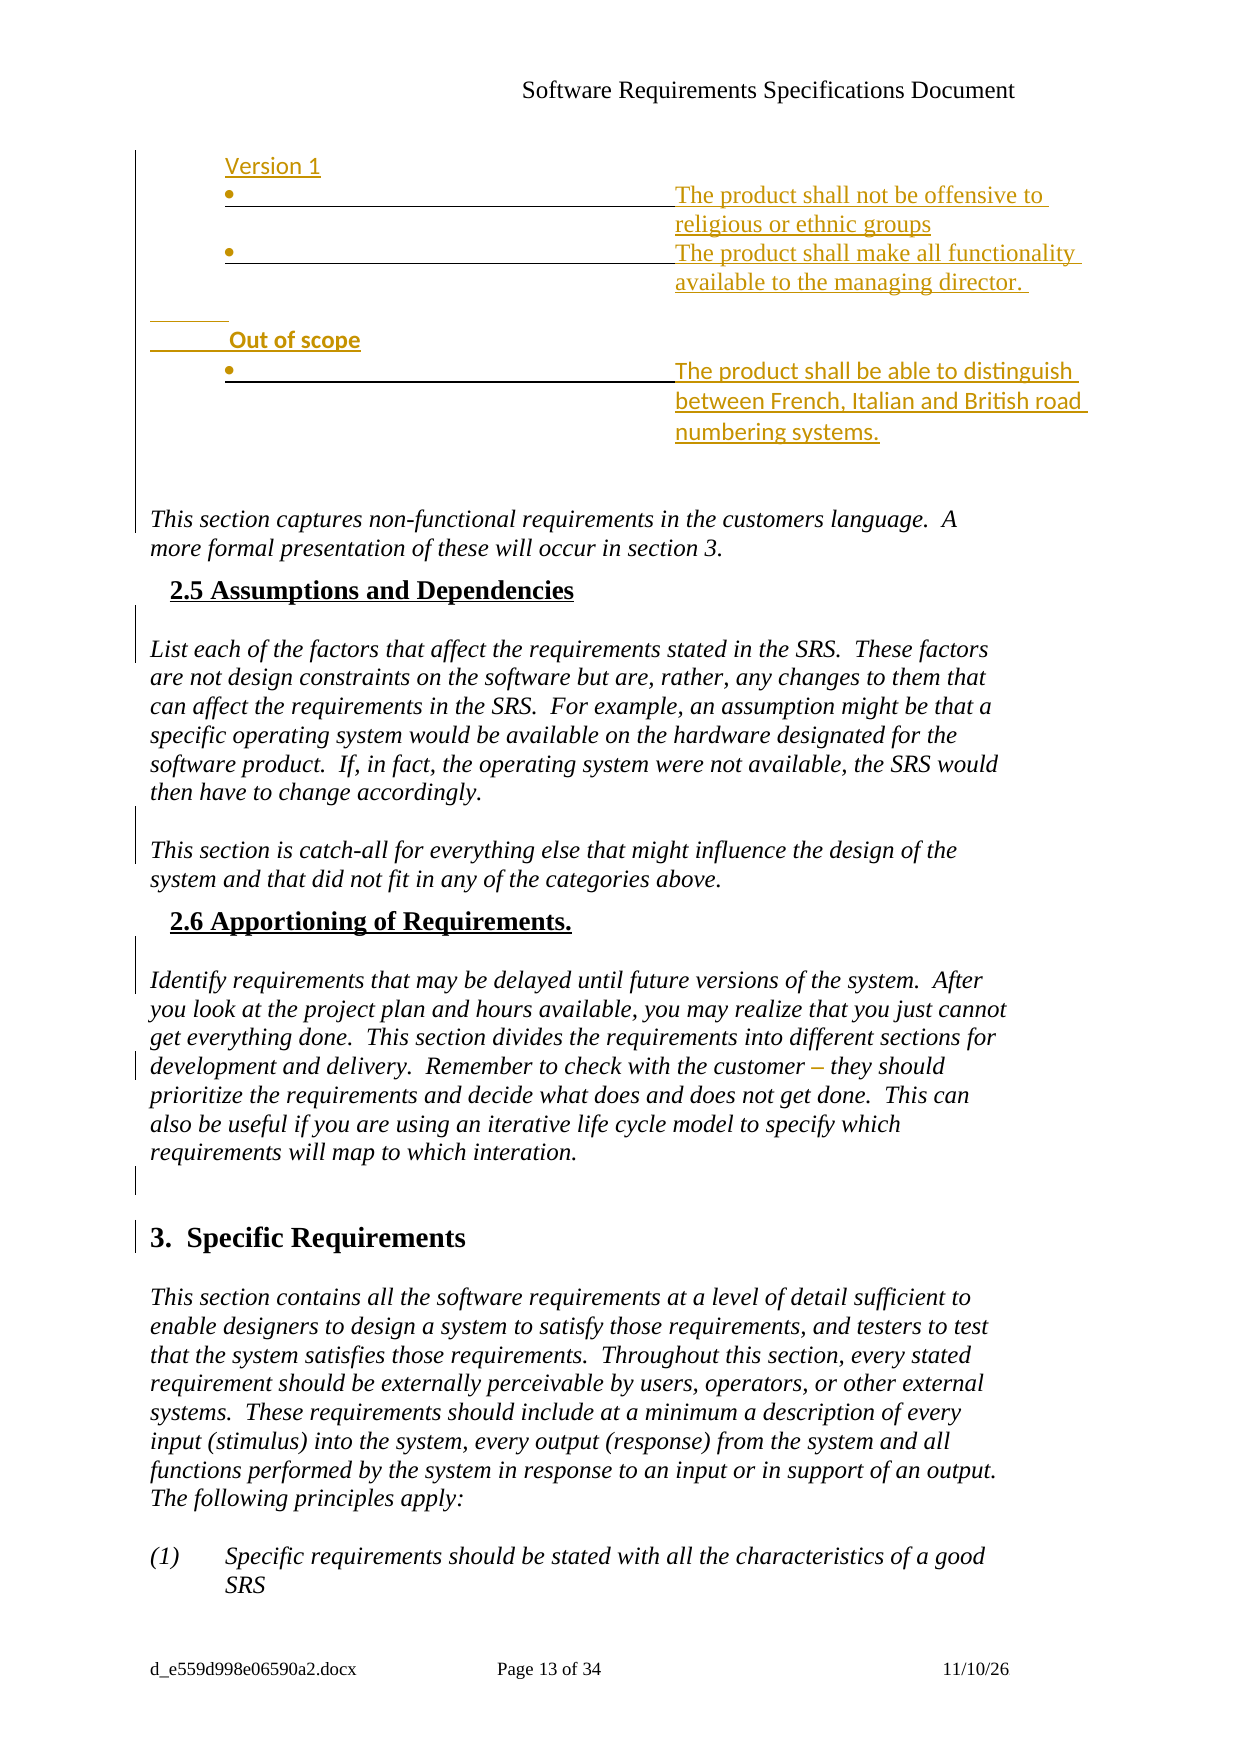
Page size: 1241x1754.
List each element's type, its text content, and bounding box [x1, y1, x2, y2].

subtitle 2.5 Assumptions and Dependencies [169, 574, 1015, 605]
text This section contains all the software requirements at a level of detail sufficient to enable designers to design a system to satisfy those requirements, and testers to test that the system satisfies those requirements. Throughout this section, every stated requirement should be externally perceivable by users, operators, or other external systems. These requirements should include at a minimum a description of every input (stimulus) into the system, every output (response) from the system and all functions performed by the system in response to an input or in support of an output. The following principles apply: [150, 1282, 1015, 1512]
text This section is catch-all for everything else that might influence the design of the system and that did not fit in any of the categories above. [150, 835, 1015, 892]
subtitle 2.6 Apportioning of Requirements. [169, 905, 1015, 936]
text List each of the factors that affect the requirements stated in the SRS. These factors are not design constraints on the software but are, rather, any changes to them that can affect the requirements in the SRS. For example, an assumption might be that a specific operating system would be available on the hardware designated for the software product. If, in fact, the operating system were not available, the SRS would then have to change accordingly. [150, 634, 1015, 806]
text This section captures non-functional requirements in the customers language. A more formal presentation of these will occur in section 3. [150, 504, 1015, 561]
text Identify requirements that may be delayed until future versions of the system. After you look at the project plan and hours available, you may realize that you just cannot get everything done. This section divides the requirements into different sections for development and delivery. Remember to check with the customer – they should prioritize the requirements and decide what does and does not get done. This can also be useful if you are using an iterative life cycle model to specify which requirements will map to which interation. [150, 965, 1015, 1166]
subtitle 3. Specific Requirements [150, 1220, 1015, 1253]
list Specific requirements should be stated with all the characteristics of a good SRS [150, 1541, 1015, 1598]
